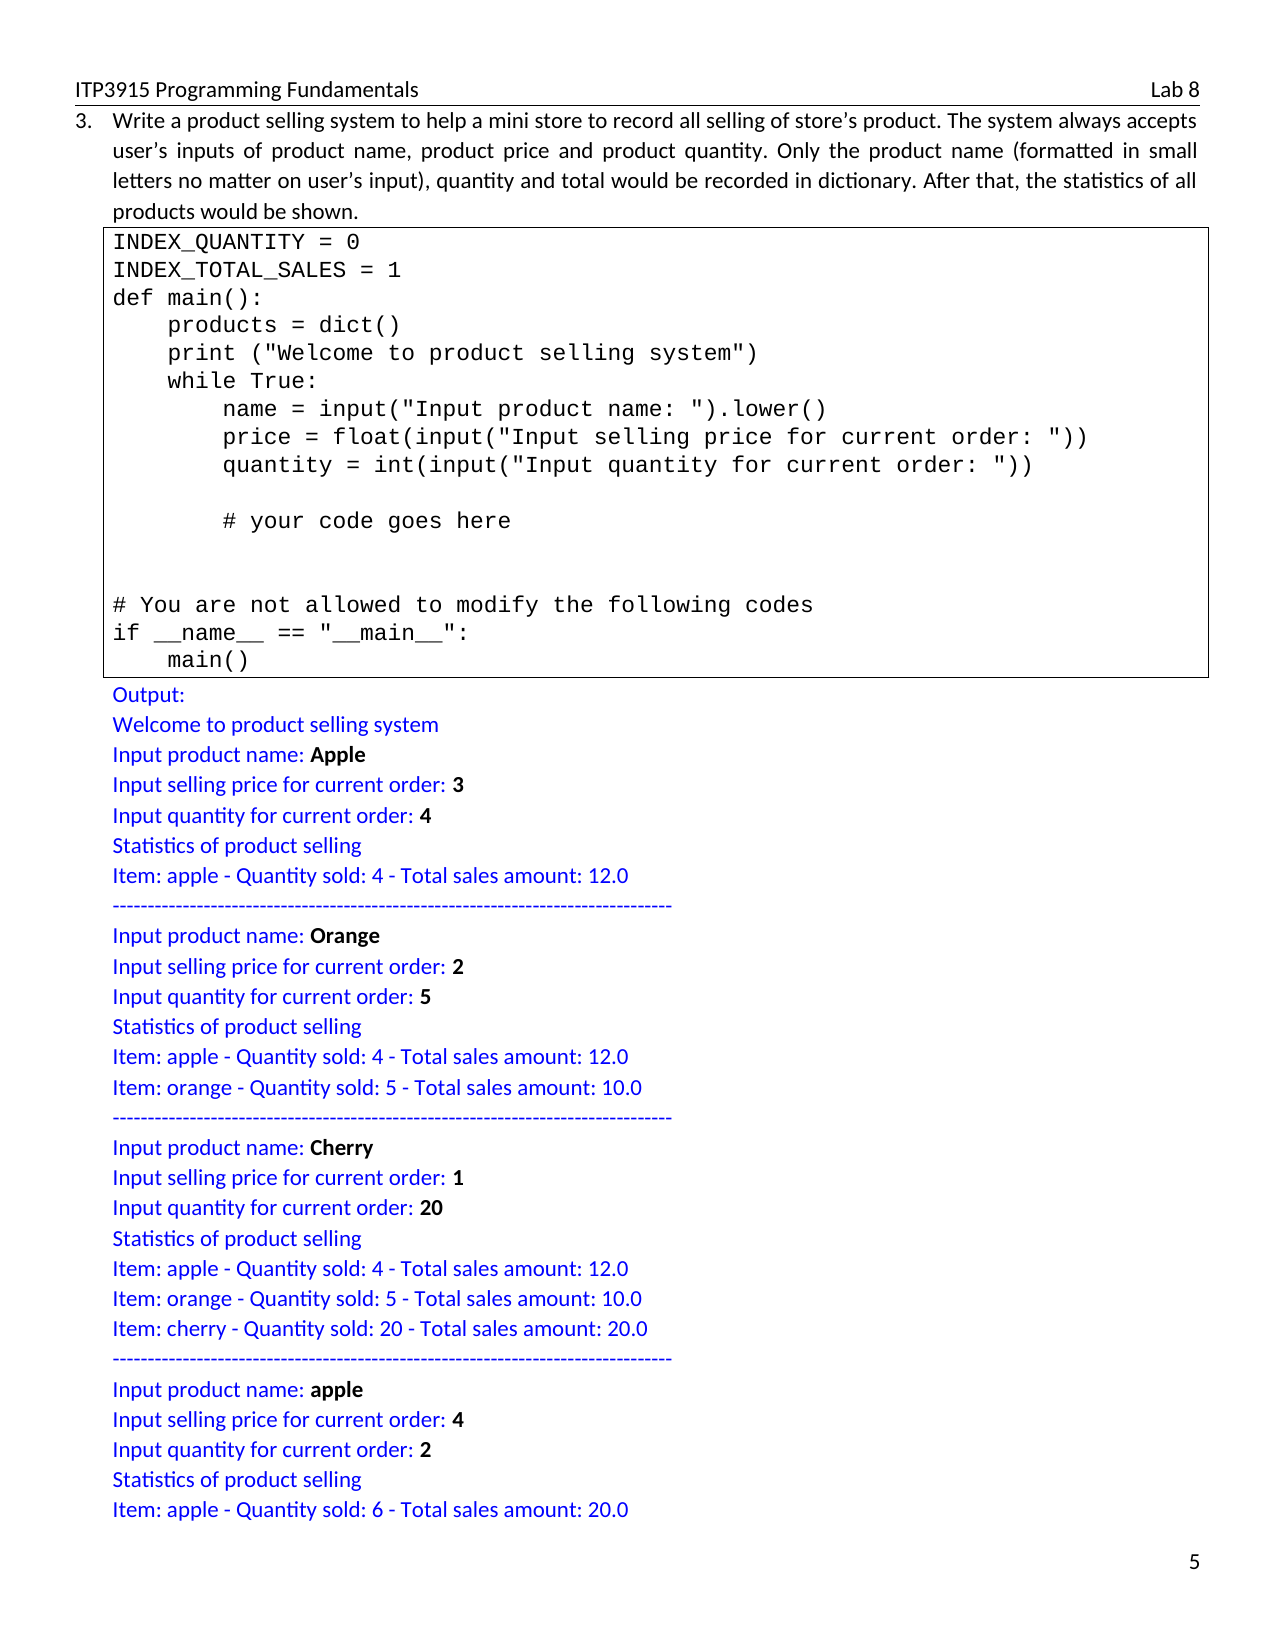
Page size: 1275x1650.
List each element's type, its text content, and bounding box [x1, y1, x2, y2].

list Input selling price for current order: 2 [112, 952, 1200, 980]
list name = input("Input product name: ").lower() [104, 394, 1208, 422]
list Item: cherry - Quantity sold: 20 - Total sales amount: 20.0 [112, 1314, 1200, 1342]
list Input product name: Apple [112, 740, 1200, 768]
list Item: apple - Quantity sold: 6 - Total sales amount: 20.0 [112, 1496, 1200, 1523]
list Input quantity for current order: 2 [112, 1435, 1200, 1463]
list -------------------------------------------------------------------------------- [112, 1103, 1200, 1131]
list Input quantity for current order: 4 [112, 801, 1200, 829]
list def main(): [104, 283, 1208, 311]
list Output: [112, 680, 1200, 708]
list # your code goes here [104, 506, 1208, 535]
list quantity = int(input("Input quantity for current order: ")) [104, 450, 1208, 479]
list Input selling price for current order: 3 [112, 771, 1200, 798]
list # You are not allowed to modify the following codes [104, 590, 1208, 618]
list Item: orange - Quantity sold: 5 - Total sales amount: 10.0 [112, 1073, 1200, 1101]
list while True: [104, 367, 1208, 394]
list Input selling price for current order: 1 [112, 1163, 1200, 1191]
list Item: apple - Quantity sold: 4 - Total sales amount: 12.0 [112, 861, 1200, 889]
list Input selling price for current order: 4 [112, 1405, 1200, 1433]
list Item: apple - Quantity sold: 4 - Total sales amount: 12.0 [112, 1254, 1200, 1282]
list Welcome to product selling system [112, 710, 1200, 738]
list Input product name: Cherry [112, 1133, 1200, 1161]
list Input quantity for current order: 20 [112, 1193, 1200, 1221]
list Statistics of product selling [112, 1465, 1200, 1493]
list products = dict() [104, 311, 1208, 339]
list Write a product selling system to help a mini store to record all selling of store’s product. The system always accepts user’s inputs of product name, product price and product quantity. Only the product name (formatted in small letters no matter on user’s input), quantity and total would be recorded in dictionary. After that, the statistics of all products would be shown. [75, 106, 1200, 225]
list Statistics of product selling [112, 1012, 1200, 1040]
list Item: orange - Quantity sold: 5 - Total sales amount: 10.0 [112, 1284, 1200, 1312]
list INDEX_QUANTITY = 0 [104, 228, 1208, 255]
list print ("Welcome to product selling system") [104, 339, 1208, 367]
list -------------------------------------------------------------------------------- [112, 891, 1200, 919]
list Input quantity for current order: 5 [112, 982, 1200, 1010]
list -------------------------------------------------------------------------------- [112, 1344, 1200, 1372]
list Statistics of product selling [112, 1224, 1200, 1252]
list Input product name: apple [112, 1375, 1200, 1403]
list price = float(input("Input selling price for current order: ")) [104, 422, 1208, 450]
list if __name__ == "__main__": [104, 618, 1208, 646]
list INDEX_TOTAL_SALES = 1 [104, 255, 1208, 283]
list Input product name: Orange [112, 922, 1200, 949]
list main() [104, 646, 1208, 677]
list Item: apple - Quantity sold: 4 - Total sales amount: 12.0 [112, 1042, 1200, 1070]
list Statistics of product selling [112, 831, 1200, 859]
